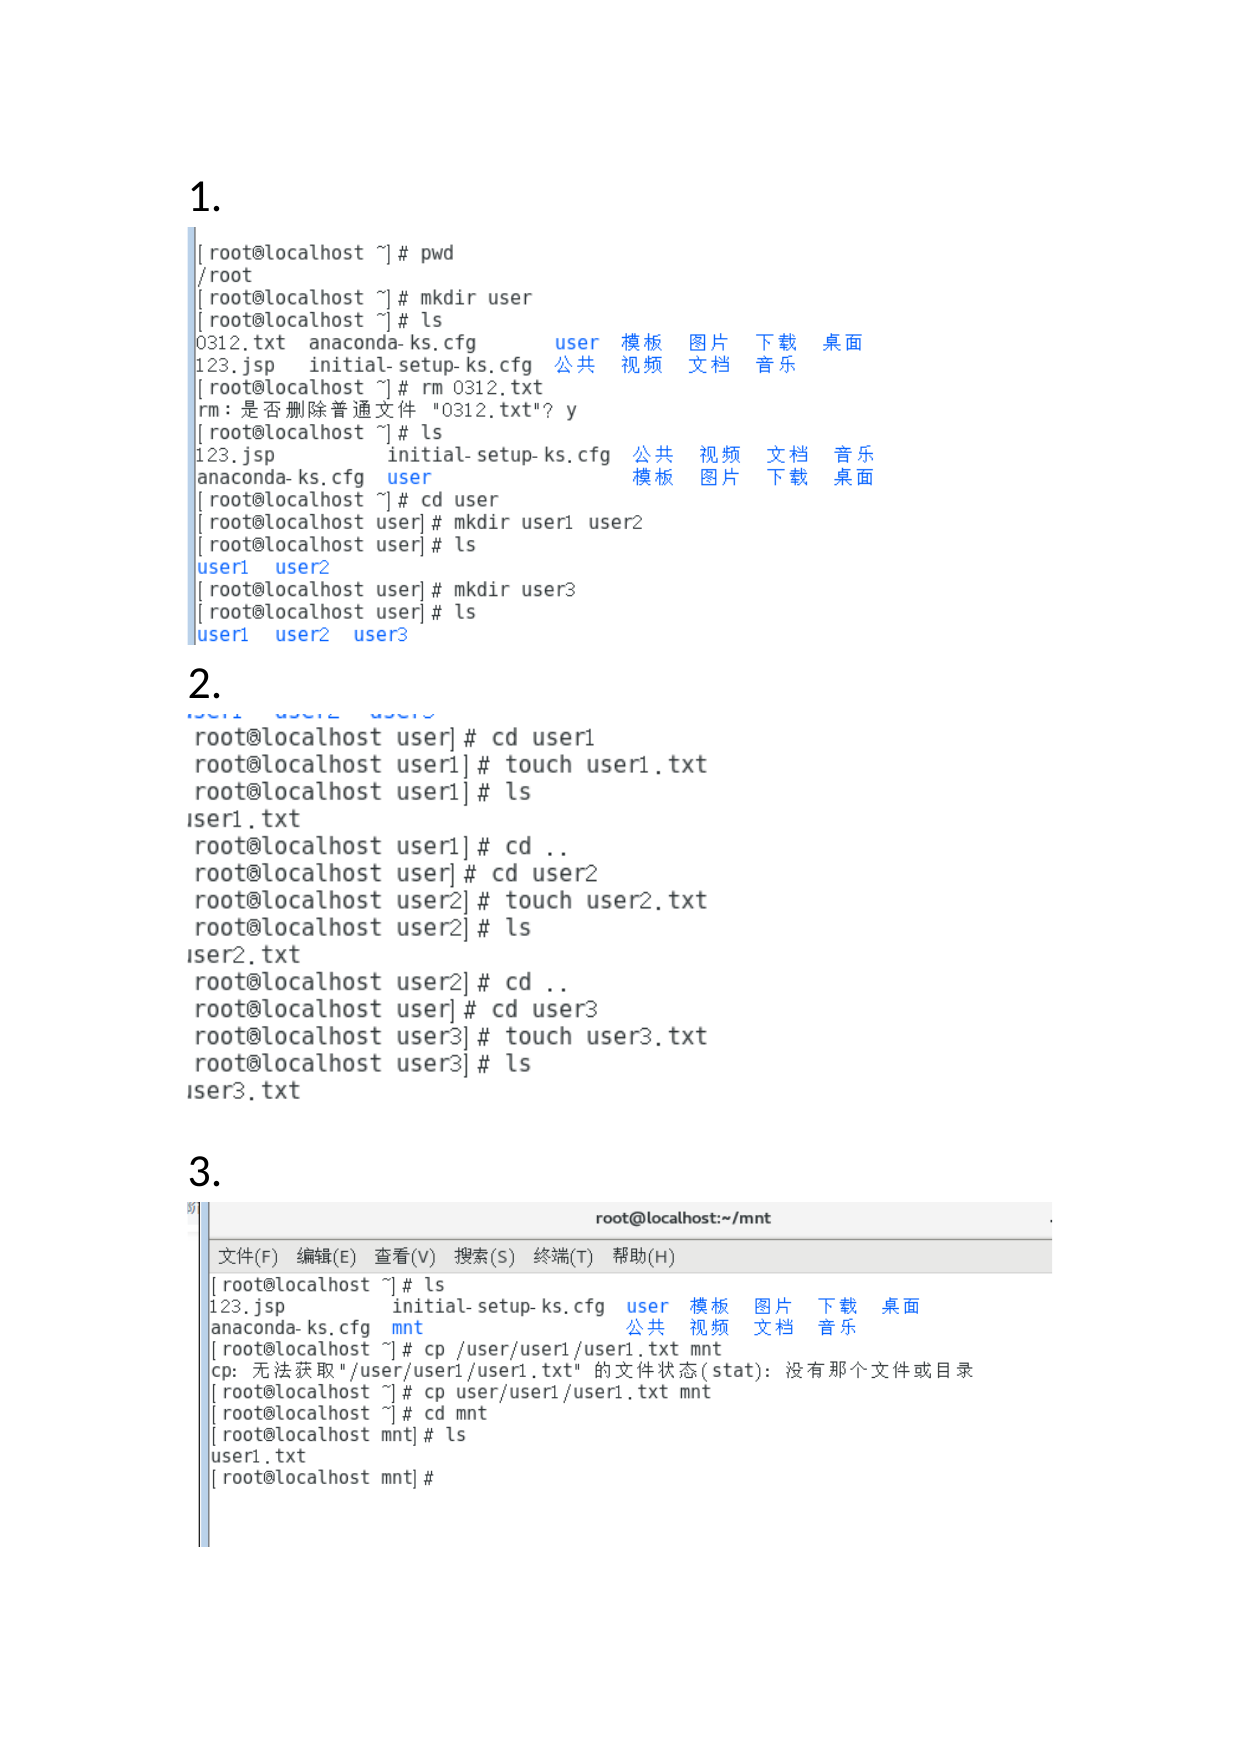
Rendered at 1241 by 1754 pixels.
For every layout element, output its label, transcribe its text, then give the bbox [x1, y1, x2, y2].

picture [187, 1202, 1053, 1547]
text 2. [187, 649, 1053, 714]
text 1. [187, 162, 1053, 227]
text 3. [187, 1137, 1053, 1202]
picture [187, 714, 1052, 1105]
picture [187, 227, 1052, 645]
